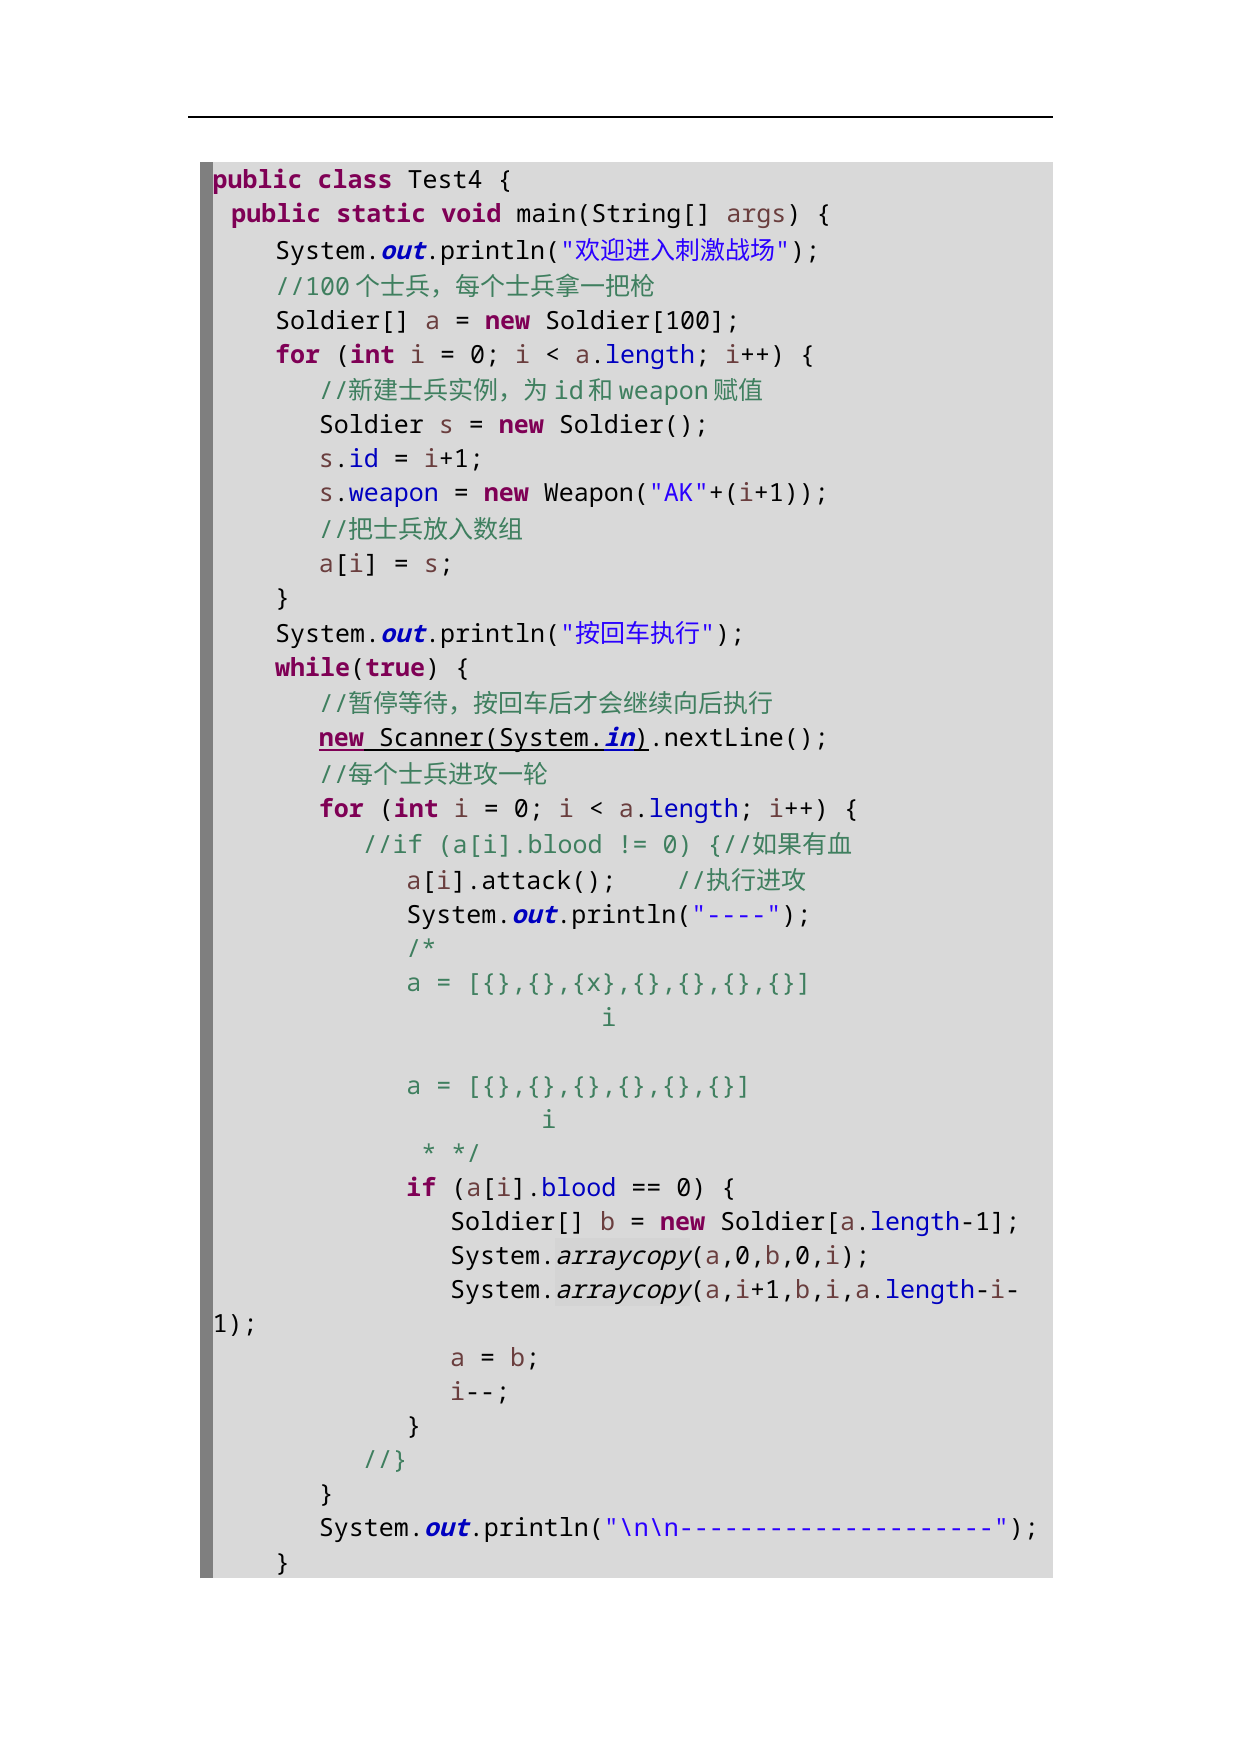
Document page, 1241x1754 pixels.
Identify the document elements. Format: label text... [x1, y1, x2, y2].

text public class Test4 { [213, 162, 1053, 196]
text System.arraycopy(a,0,b,0,i); [213, 1238, 555, 1272]
text Soldier[] b = new Soldier[a.length-1]; [213, 1203, 1053, 1238]
text System.out.println("\n\n---------------------"); [213, 1510, 1053, 1544]
text System.out.println("按回车执行"); [213, 613, 1053, 650]
text new Scanner(System.in).nextLine(); [213, 720, 1053, 754]
text } [213, 579, 1053, 613]
text //暂停等待，按回车后才会继续向后执行 [213, 684, 1053, 720]
text i [213, 1101, 1053, 1135]
text a = b; [213, 1340, 1053, 1374]
text a = [{},{},{},{},{},{}] [213, 1067, 1053, 1101]
text Soldier[] a = new Soldier[100]; [213, 303, 1053, 337]
text Soldier s = new Soldier(); [213, 407, 1053, 441]
text a = [{},{},{x},{},{},{},{}] [213, 965, 1053, 999]
text i [213, 999, 1053, 1033]
text //if (a[i].blood != 0) {//如果有血 [213, 824, 1053, 861]
text i--; [213, 1374, 1053, 1408]
text public static void main(String[] args) { [213, 196, 1053, 230]
text while(true) { [213, 650, 1053, 684]
text System.arraycopy(a,0,b,0,i); [690, 1238, 1053, 1272]
text //} [213, 1442, 1053, 1476]
text } [213, 1544, 1053, 1578]
text a[i].attack(); //执行进攻 [213, 861, 1053, 897]
text if (a[i].blood == 0) { [213, 1169, 1053, 1203]
text /* [213, 931, 1053, 965]
text System.out.println("欢迎进入刺激战场"); [213, 230, 1053, 266]
text //100个士兵，每个士兵拿一把枪 [213, 266, 1053, 303]
text System.out.println("----"); [213, 897, 1053, 931]
text //把士兵放入数组 [213, 509, 1053, 545]
text s.weapon = new Weapon("AK"+(i+1)); [213, 475, 1053, 509]
text //新建士兵实例，为id和weapon赋值 [213, 371, 1053, 407]
text * */ [213, 1135, 1053, 1169]
text //每个士兵进攻一轮 [213, 754, 1053, 790]
text } [213, 1408, 1053, 1442]
text for (int i = 0; i < a.length; i++) { [213, 790, 1053, 824]
text s.id = i+1; [213, 441, 1053, 475]
text for (int i = 0; i < a.length; i++) { [213, 337, 1053, 371]
text a[i] = s; [213, 545, 1053, 579]
text } [213, 1476, 1053, 1510]
text System.arraycopy(a,i+1,b,i,a.length-i-1); [213, 1272, 1053, 1340]
